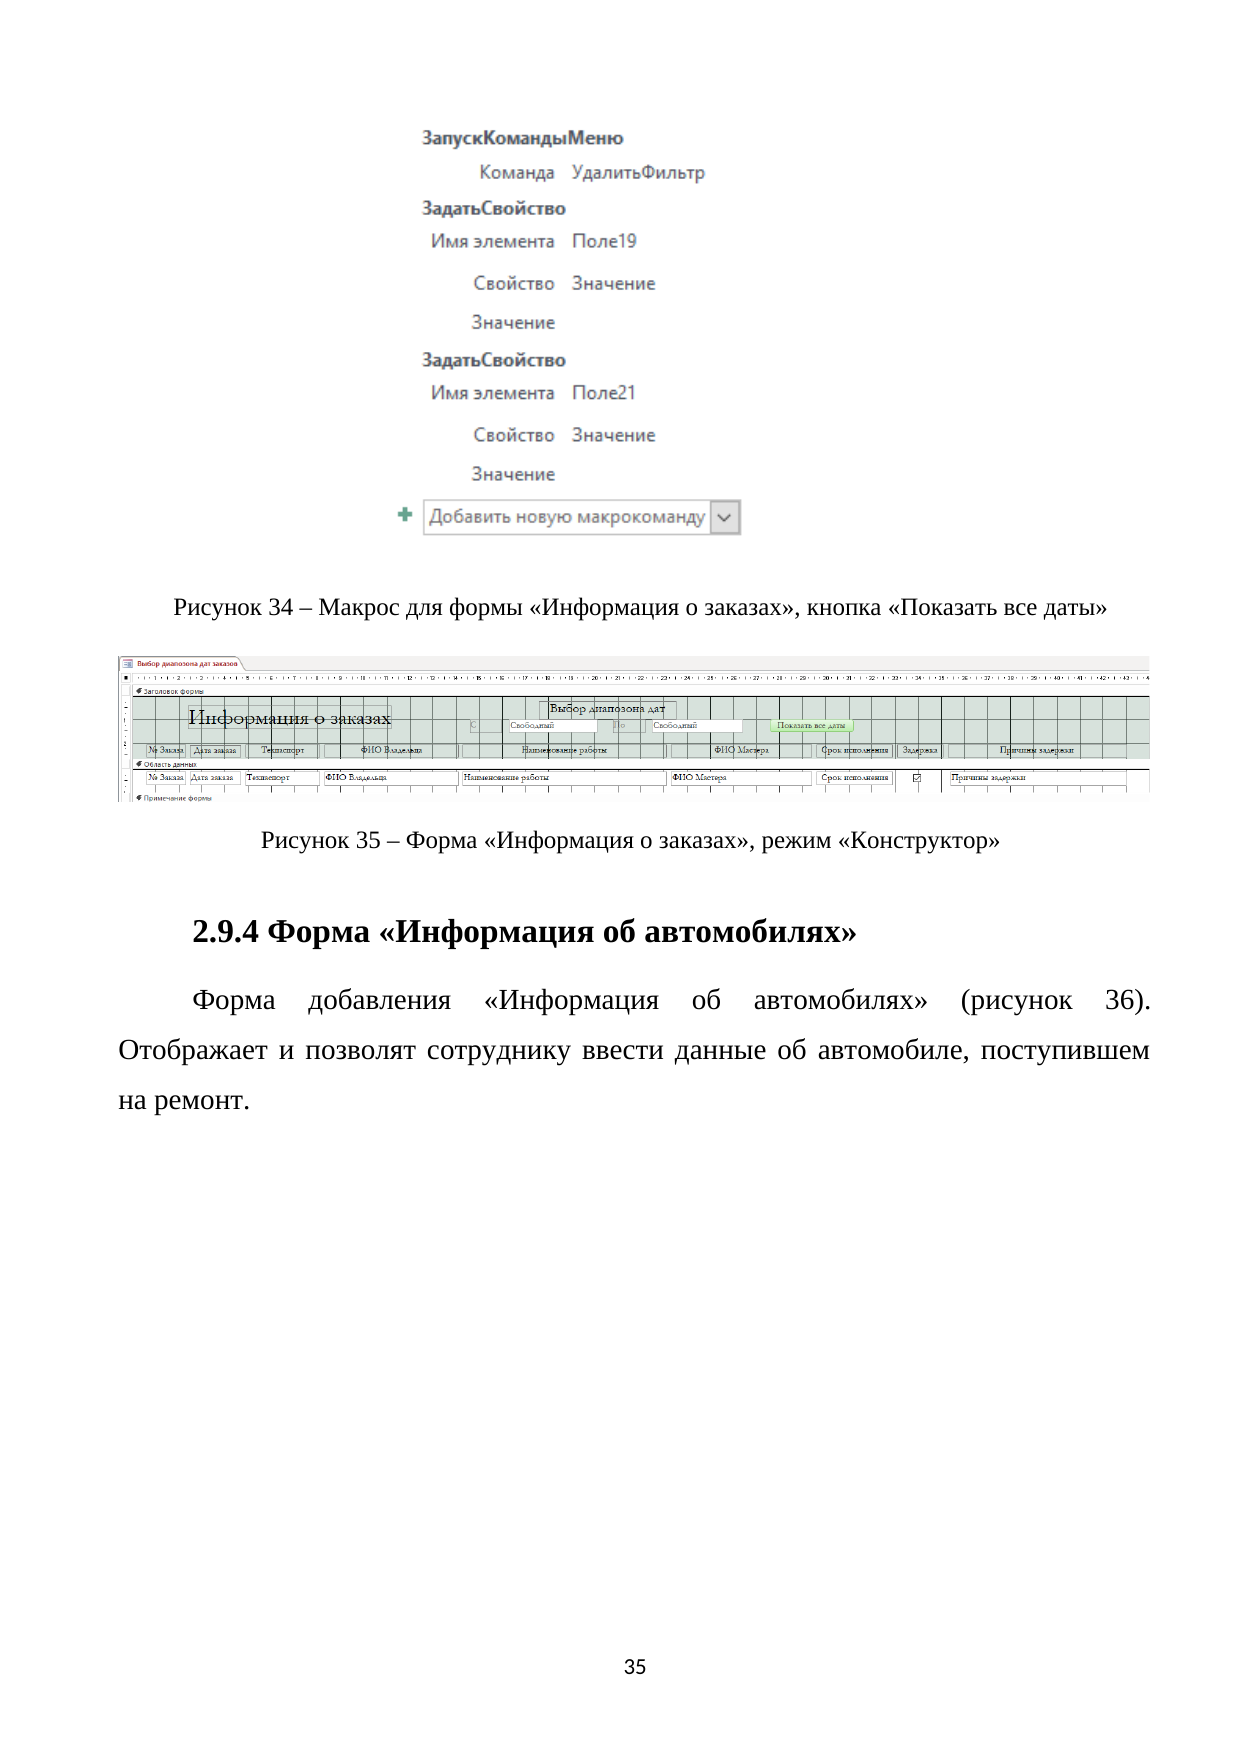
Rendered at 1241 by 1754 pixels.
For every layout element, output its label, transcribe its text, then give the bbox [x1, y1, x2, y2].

picture [118, 656, 1150, 802]
subtitle 2.9.4 Форма «Информация об автомобилях» [118, 912, 1152, 950]
picture [392, 118, 878, 559]
text Форма добавления «Информация об автомобилях» (рисунок 36). Отображает и позволят сотруднику ввести данные об автомобиле, поступившем на ремонт. [118, 982, 1152, 1116]
